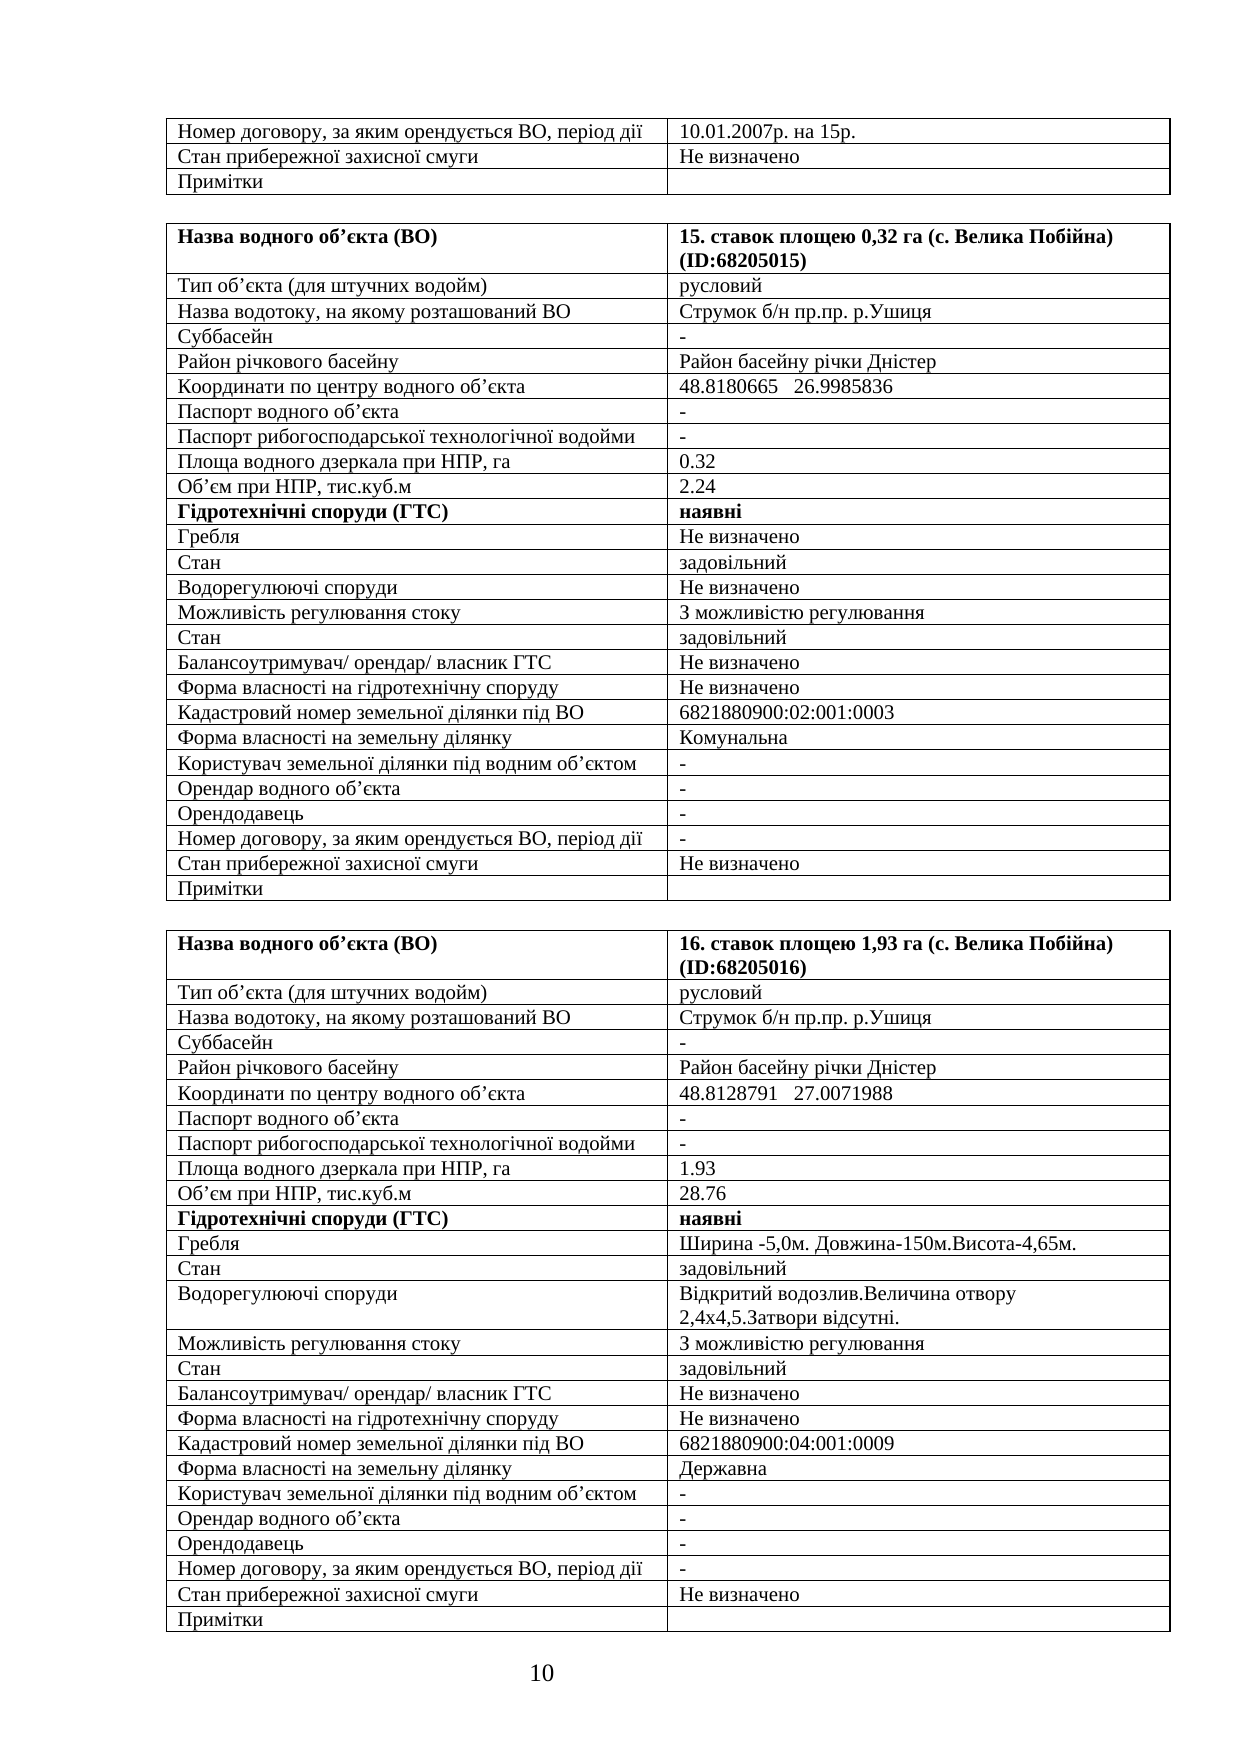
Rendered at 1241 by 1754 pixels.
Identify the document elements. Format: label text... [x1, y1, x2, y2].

table_cell - [668, 324, 1169, 348]
table_cell Примітки [167, 1607, 667, 1631]
table_cell Стан прибережної захисної смуги [167, 1581, 667, 1606]
table_cell Не визначено [668, 525, 1169, 548]
table_header 16. ставок площею 1,93 га (с. Велика Побійна) (ID:68205016) [668, 931, 1169, 979]
table_cell задовільний [668, 625, 1169, 649]
table_cell Стан [167, 1256, 667, 1280]
table_cell - [668, 424, 1169, 448]
table_cell Стан прибережної захисної смуги [167, 144, 667, 168]
table_cell - [668, 399, 1169, 423]
table_cell 1.93 [668, 1156, 1169, 1180]
table_cell 6821880900:02:001:0003 [668, 700, 1169, 724]
table_cell Можливість регулювання стоку [167, 1330, 667, 1354]
table_cell Не визначено [668, 851, 1169, 875]
table_cell Гребля [167, 525, 667, 548]
table_cell Суббасейн [167, 1030, 667, 1054]
table_cell Форма власності на гідротехнічну споруду [167, 1406, 667, 1430]
table_cell Не визначено [668, 650, 1169, 674]
table_cell Кадастровий номер земельної ділянки під ВО [167, 1431, 667, 1455]
table_cell Водорегулюючі споруди [167, 575, 667, 599]
table_cell Орендар водного об’єкта [167, 776, 667, 799]
table_cell - [668, 750, 1169, 774]
table_cell Район басейну річки Дністер [668, 1055, 1169, 1079]
table_cell - [668, 776, 1169, 799]
table_cell [668, 169, 1169, 193]
table_cell - [668, 1506, 1169, 1530]
table_cell 48.8180665 26.9985836 [668, 374, 1169, 398]
table_cell задовільний [668, 1256, 1169, 1280]
table_cell Гідротехнічні споруди (ГТС) [167, 499, 667, 523]
table_cell 0.32 [668, 449, 1169, 473]
table_cell русловий [668, 980, 1169, 1004]
table_cell - [668, 1106, 1169, 1129]
table_cell Стан [167, 550, 667, 574]
table_cell Ширина -5,0м. Довжина-150м.Висота-4,65м. [668, 1231, 1169, 1255]
table_cell Номер договору, за яким орендується ВО, період дії [167, 1556, 667, 1580]
table_cell Орендодавець [167, 1531, 667, 1555]
table_cell Стан [167, 1356, 667, 1379]
table_cell 48.8128791 27.0071988 [668, 1080, 1169, 1104]
table_cell Стан [167, 625, 667, 649]
table_cell Об’єм при НПР, тис.куб.м [167, 474, 667, 498]
table_cell Район річкового басейну [167, 1055, 667, 1079]
table_cell Площа водного дзеркала при НПР, га [167, 1156, 667, 1180]
table_cell Гребля [167, 1231, 667, 1255]
table_cell Комунальна [668, 725, 1169, 749]
table_cell Площа водного дзеркала при НПР, га [167, 449, 667, 473]
table_cell Назва водотоку, на якому розташований ВО [167, 299, 667, 323]
table_cell 28.76 [668, 1181, 1169, 1205]
table_cell Назва водотоку, на якому розташований ВО [167, 1005, 667, 1029]
table_cell 6821880900:04:001:0009 [668, 1431, 1169, 1455]
table_cell наявні [668, 1206, 1169, 1230]
table_cell Можливість регулювання стоку [167, 600, 667, 624]
table_cell задовільний [668, 550, 1169, 574]
table_cell З можливістю регулювання [668, 600, 1169, 624]
table_cell Тип об’єкта (для штучних водойм) [167, 274, 667, 297]
table_cell Стан прибережної захисної смуги [167, 851, 667, 875]
table_cell Номер договору, за яким орендується ВО, період дії [167, 119, 667, 143]
table_cell Не визначено [668, 144, 1169, 168]
table_cell Форма власності на земельну ділянку [167, 1456, 667, 1480]
table_cell З можливістю регулювання [668, 1330, 1169, 1354]
table_cell Гідротехнічні споруди (ГТС) [167, 1206, 667, 1230]
table_cell - [668, 801, 1169, 825]
table_cell Відкритий водозлив.Величина отвору 2,4х4,5.Затвори відсутні. [668, 1281, 1169, 1329]
table_cell Суббасейн [167, 324, 667, 348]
table_cell Водорегулюючі споруди [167, 1281, 667, 1329]
table_cell Користувач земельної ділянки під водним об’єктом [167, 750, 667, 774]
table_cell Форма власності на земельну ділянку [167, 725, 667, 749]
table_cell - [668, 1131, 1169, 1155]
table_cell - [668, 1481, 1169, 1505]
table_cell 2.24 [668, 474, 1169, 498]
table_header 15. ставок площею 0,32 га (с. Велика Побійна) (ID:68205015) [668, 224, 1169, 272]
table_cell [668, 876, 1169, 900]
table_cell Район річкового басейну [167, 349, 667, 373]
table_cell - [668, 826, 1169, 850]
table_cell Не визначено [668, 1406, 1169, 1430]
table_cell Паспорт водного об’єкта [167, 1106, 667, 1129]
table_cell Балансоутримувач/ орендар/ власник ГТС [167, 1381, 667, 1405]
table_cell Паспорт рибогосподарської технологічної водойми [167, 1131, 667, 1155]
table_cell Об’єм при НПР, тис.куб.м [167, 1181, 667, 1205]
table_cell задовільний [668, 1356, 1169, 1379]
table_cell Не визначено [668, 1581, 1169, 1606]
table_cell Паспорт рибогосподарської технологічної водойми [167, 424, 667, 448]
table_cell 10.01.2007р. на 15р. [668, 119, 1169, 143]
table_cell Орендодавець [167, 801, 667, 825]
table_header Назва водного об’єкта (ВО) [167, 931, 667, 979]
table_cell Не визначено [668, 1381, 1169, 1405]
table_header Назва водного об’єкта (ВО) [167, 224, 667, 272]
table_cell - [668, 1531, 1169, 1555]
table_cell Номер договору, за яким орендується ВО, період дії [167, 826, 667, 850]
table_cell Орендар водного об’єкта [167, 1506, 667, 1530]
table_cell Тип об’єкта (для штучних водойм) [167, 980, 667, 1004]
table_cell Не визначено [668, 675, 1169, 699]
table_cell Не визначено [668, 575, 1169, 599]
table_cell Координати по центру водного об’єкта [167, 374, 667, 398]
table_cell Струмок б/н пр.пр. р.Ушиця [668, 299, 1169, 323]
table_cell Паспорт водного об’єкта [167, 399, 667, 423]
table_cell Кадастровий номер земельної ділянки під ВО [167, 700, 667, 724]
table_cell Примітки [167, 169, 667, 193]
table_cell Балансоутримувач/ орендар/ власник ГТС [167, 650, 667, 674]
table_cell Державна [668, 1456, 1169, 1480]
table_cell Користувач земельної ділянки під водним об’єктом [167, 1481, 667, 1505]
table_cell Координати по центру водного об’єкта [167, 1080, 667, 1104]
table_cell Район басейну річки Дністер [668, 349, 1169, 373]
table_cell Примітки [167, 876, 667, 900]
table_cell наявні [668, 499, 1169, 523]
table_cell Форма власності на гідротехнічну споруду [167, 675, 667, 699]
table_cell [668, 1607, 1169, 1631]
table_cell - [668, 1556, 1169, 1580]
table_cell Струмок б/н пр.пр. р.Ушиця [668, 1005, 1169, 1029]
table_cell - [668, 1030, 1169, 1054]
table_cell русловий [668, 274, 1169, 297]
